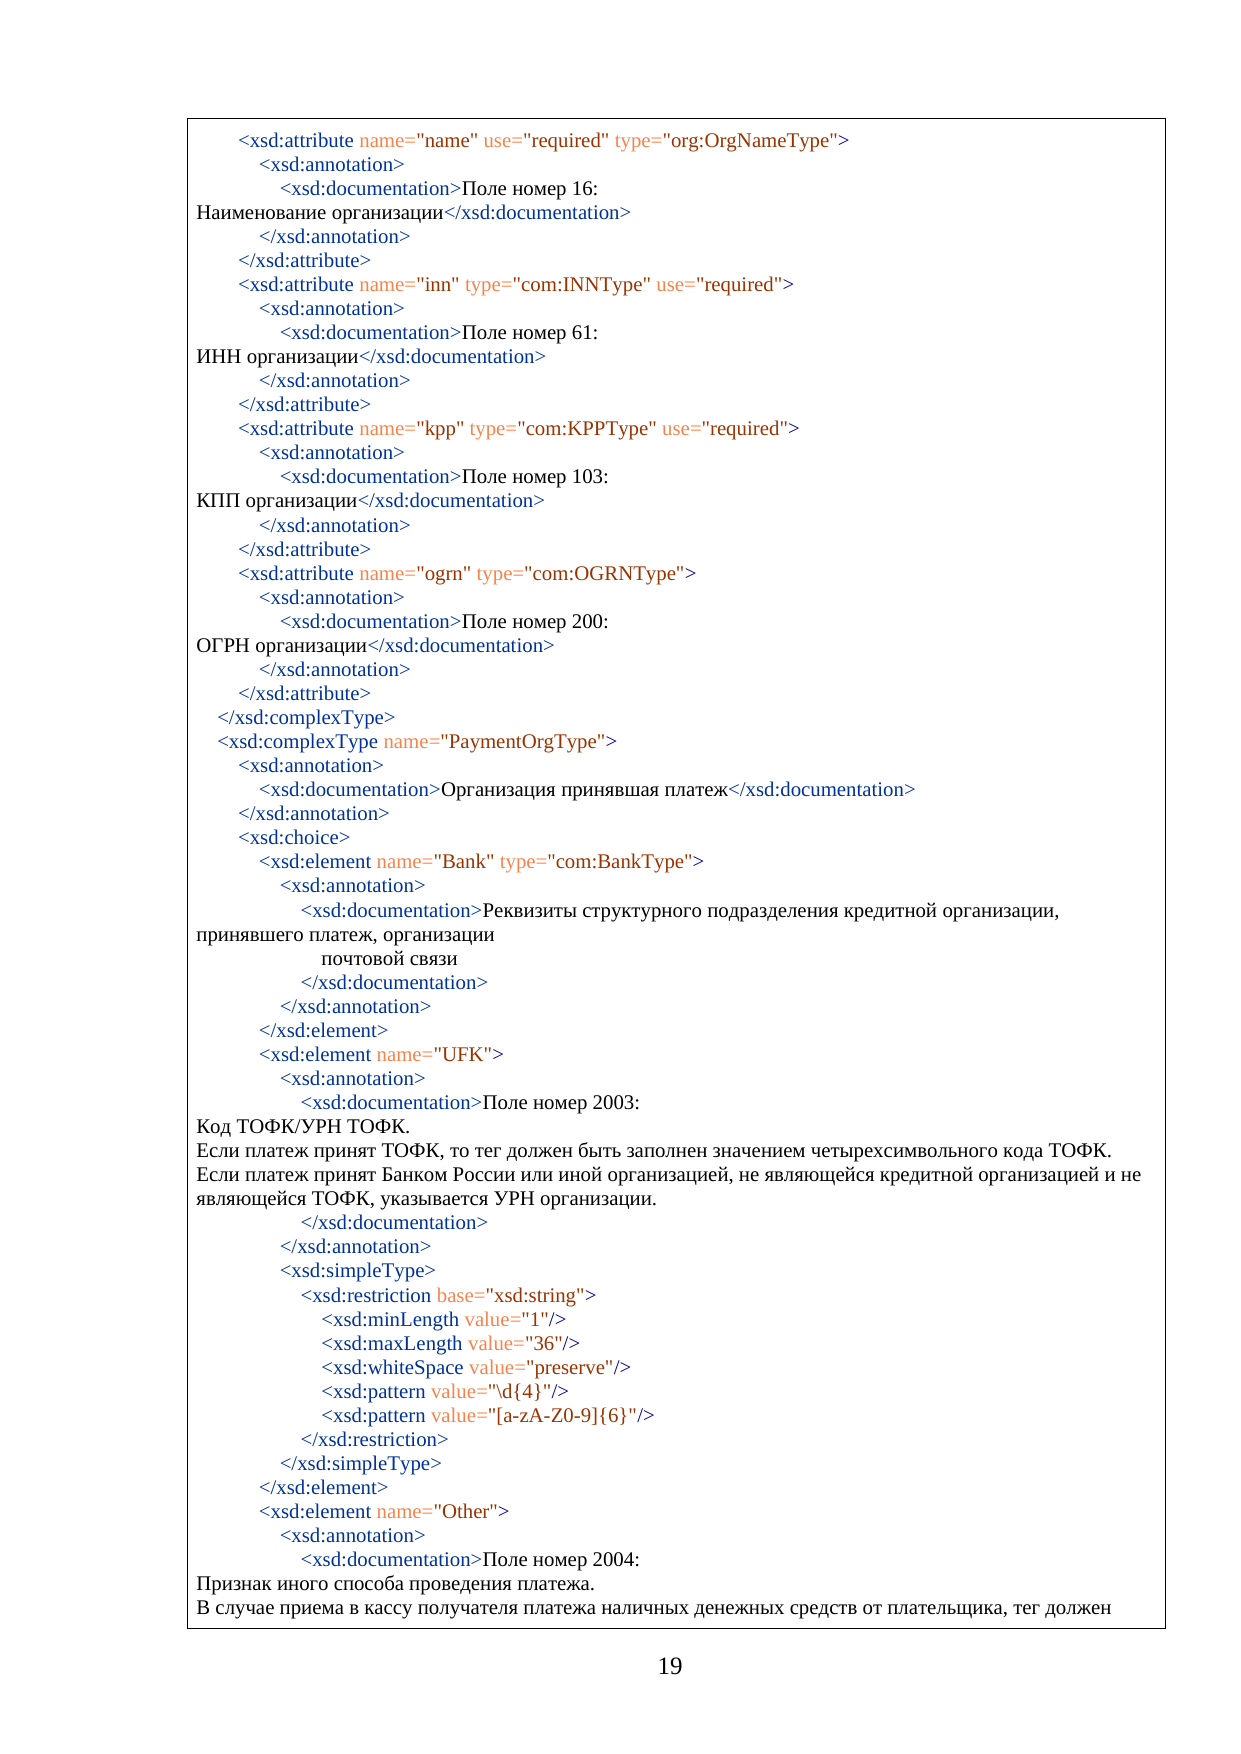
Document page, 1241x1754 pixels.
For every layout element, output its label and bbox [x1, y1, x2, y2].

table_header [188, 119, 1165, 1628]
